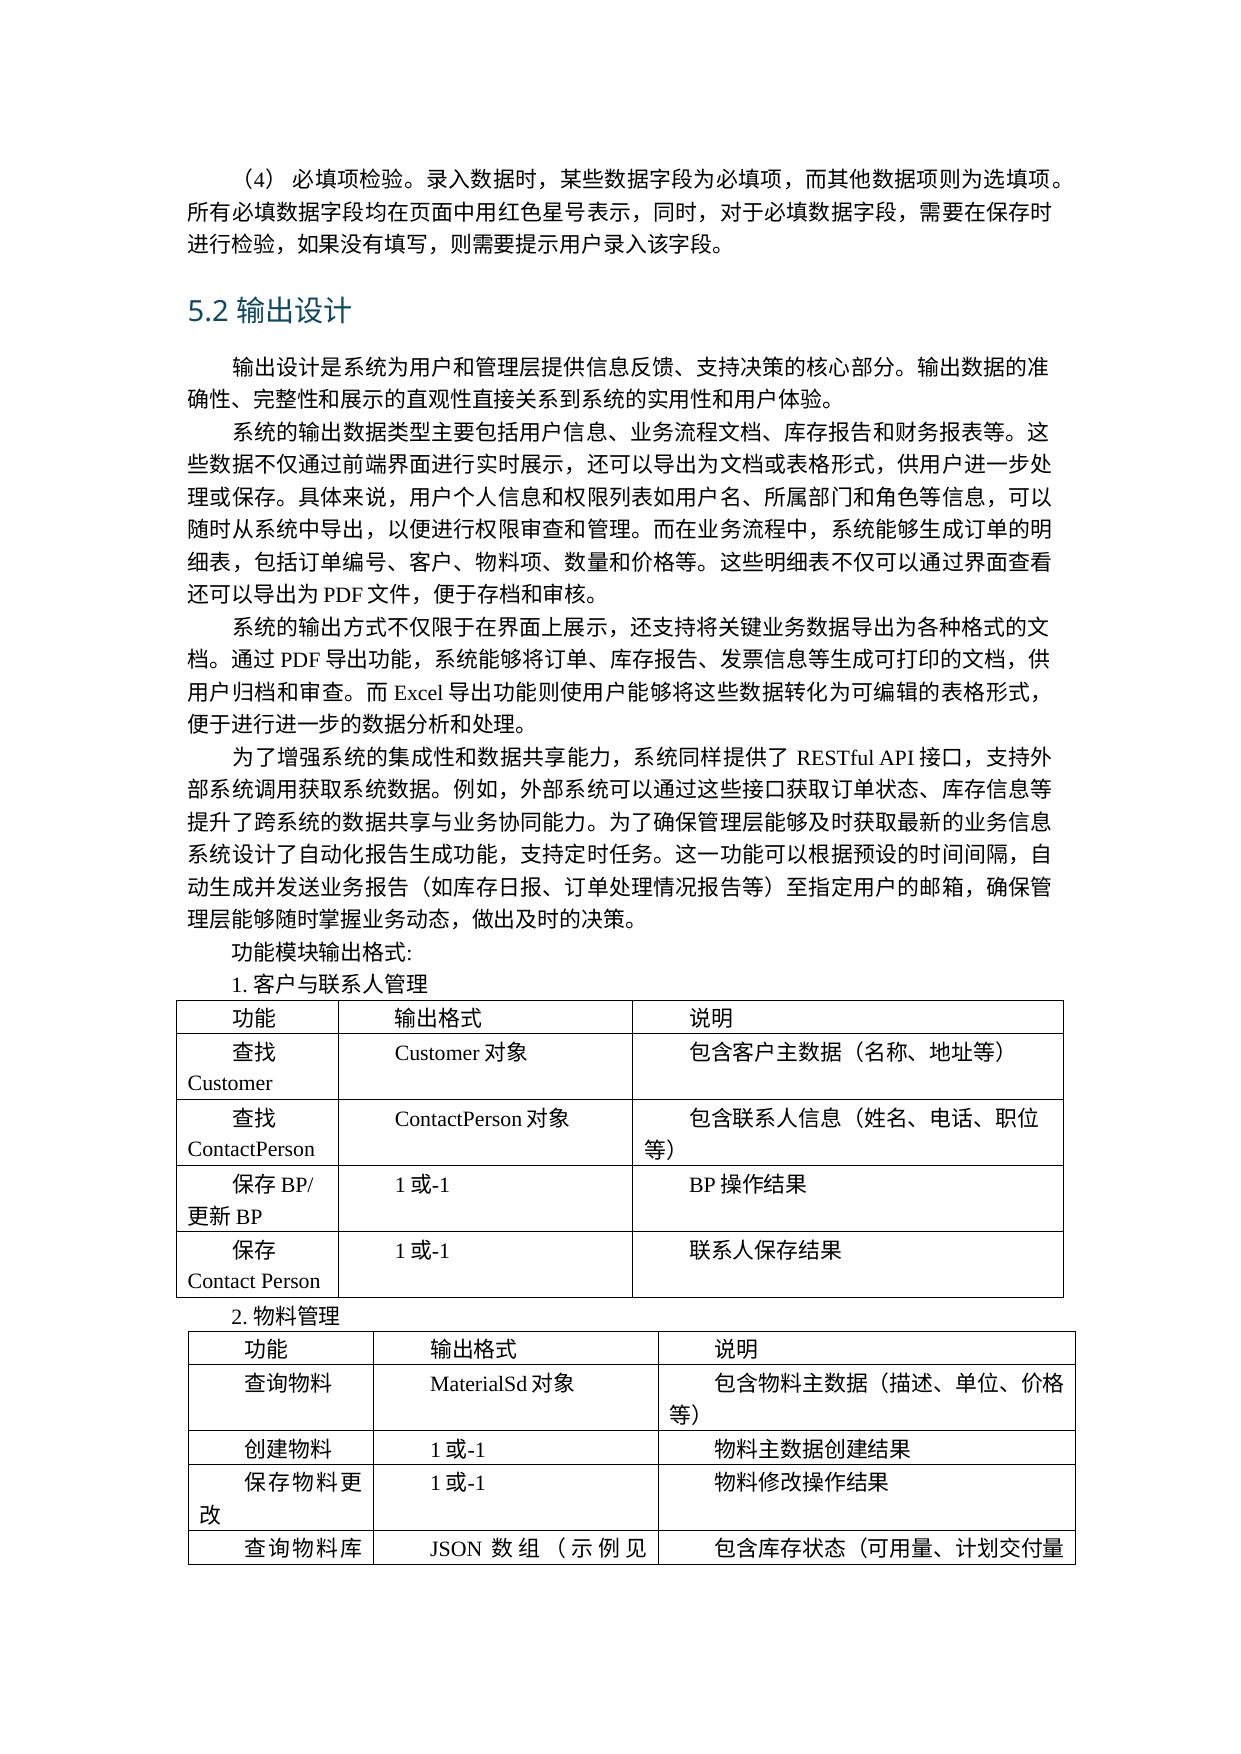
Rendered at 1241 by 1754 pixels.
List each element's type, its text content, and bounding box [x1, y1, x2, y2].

table_cell 包含物料主数据（描述、单位、价格等） [659, 1365, 1075, 1430]
table_cell 查询物料库存 [189, 1531, 373, 1563]
table_cell 联系人保存结果 [633, 1232, 1063, 1297]
table_header 输出格式 [339, 1001, 632, 1033]
subtitle 5.2 输出设计 [187, 276, 1053, 341]
table_cell 1或-1 [339, 1166, 632, 1231]
table_cell 保存物料更改 [189, 1465, 373, 1530]
table_cell 保存BP/更新BP [177, 1166, 338, 1231]
table_cell 1或-1 [339, 1232, 632, 1297]
text 系统的输出方式不仅限于在界面上展示，还支持将关键业务数据导出为各种格式的文档。通过PDF导出功能，系统能够将订单、库存报告、发票信息等生成可打印的文档，供用户归档和审查。而Excel导出功能则使用户能够将这些数据转化为可编辑的表格形式，便于进行进一步的数据分析和处理。 [187, 609, 1053, 739]
text 系统的输出数据类型主要包括用户信息、业务流程文档、库存报告和财务报表等。这些数据不仅通过前端界面进行实时展示，还可以导出为文档或表格形式，供用户进一步处理或保存。具体来说，用户个人信息和权限列表如用户名、所属部门和角色等信息，可以随时从系统中导出，以便进行权限审查和管理。而在业务流程中，系统能够生成订单的明细表，包括订单编号、客户、物料项、数量和价格等。这些明细表不仅可以通过界面查看，还可以导出为PDF文件，便于存档和审核。 [187, 414, 1053, 609]
text 输出设计是系统为用户和管理层提供信息反馈、支持决策的核心部分。输出数据的准确性、完整性和展示的直观性直接关系到系统的实用性和用户体验。 [187, 349, 1053, 414]
table_cell 创建物料 [189, 1431, 373, 1464]
table_cell 包含库存状态（可用量、计划交付量等） [659, 1531, 1075, 1563]
table_cell 查询物料 [189, 1365, 373, 1430]
table_cell BP操作结果 [633, 1166, 1063, 1231]
table_cell 保存Contact Person [177, 1232, 338, 1297]
table_cell JSON数组（示例见下） [374, 1531, 658, 1563]
table_cell 查找ContactPerson [177, 1100, 338, 1165]
table_header 输出格式 [374, 1332, 658, 1364]
table_header 功能 [177, 1001, 338, 1033]
text 为了增强系统的集成性和数据共享能力，系统同样提供了RESTful API接口，支持外部系统调用获取系统数据。例如，外部系统可以通过这些接口获取订单状态、库存信息等，提升了跨系统的数据共享与业务协同能力。为了确保管理层能够及时获取最新的业务信息，系统设计了自动化报告生成功能，支持定时任务。这一功能可以根据预设的时间间隔，自动生成并发送业务报告（如库存日报、订单处理情况报告等）至指定用户的邮箱，确保管理层能够随时掌握业务动态，做出及时的决策。 [187, 739, 1053, 934]
table_cell 物料修改操作结果 [659, 1465, 1075, 1530]
table_header 说明 [633, 1001, 1063, 1033]
table_cell 1或-1 [374, 1431, 658, 1464]
table_header 功能 [189, 1332, 373, 1364]
table_cell 查找Customer [177, 1034, 338, 1099]
text 1. 客户与联系人管理 [187, 967, 1053, 999]
table_cell MaterialSd对象 [374, 1365, 658, 1430]
table_cell Customer对象 [339, 1034, 632, 1099]
table_cell 1或-1 [374, 1465, 658, 1530]
table_cell 物料主数据创建结果 [659, 1431, 1075, 1464]
table_cell 包含客户主数据（名称、地址等） [633, 1034, 1063, 1099]
text （4） 必填项检验。录入数据时，某些数据字段为必填项，而其他数据项则为选填项。所有必填数据字段均在页面中用红色星号表示，同时，对于必填数据字段，需要在保存时进行检验，如果没有填写，则需要提示用户录入该字段。 [187, 162, 1053, 259]
table_cell ContactPerson对象 [339, 1100, 632, 1165]
table_cell 包含联系人信息（姓名、电话、职位等） [633, 1100, 1063, 1165]
table_header 说明 [659, 1332, 1075, 1364]
text 2. 物料管理 [187, 1298, 1053, 1331]
text 功能模块输出格式: [187, 934, 1053, 967]
